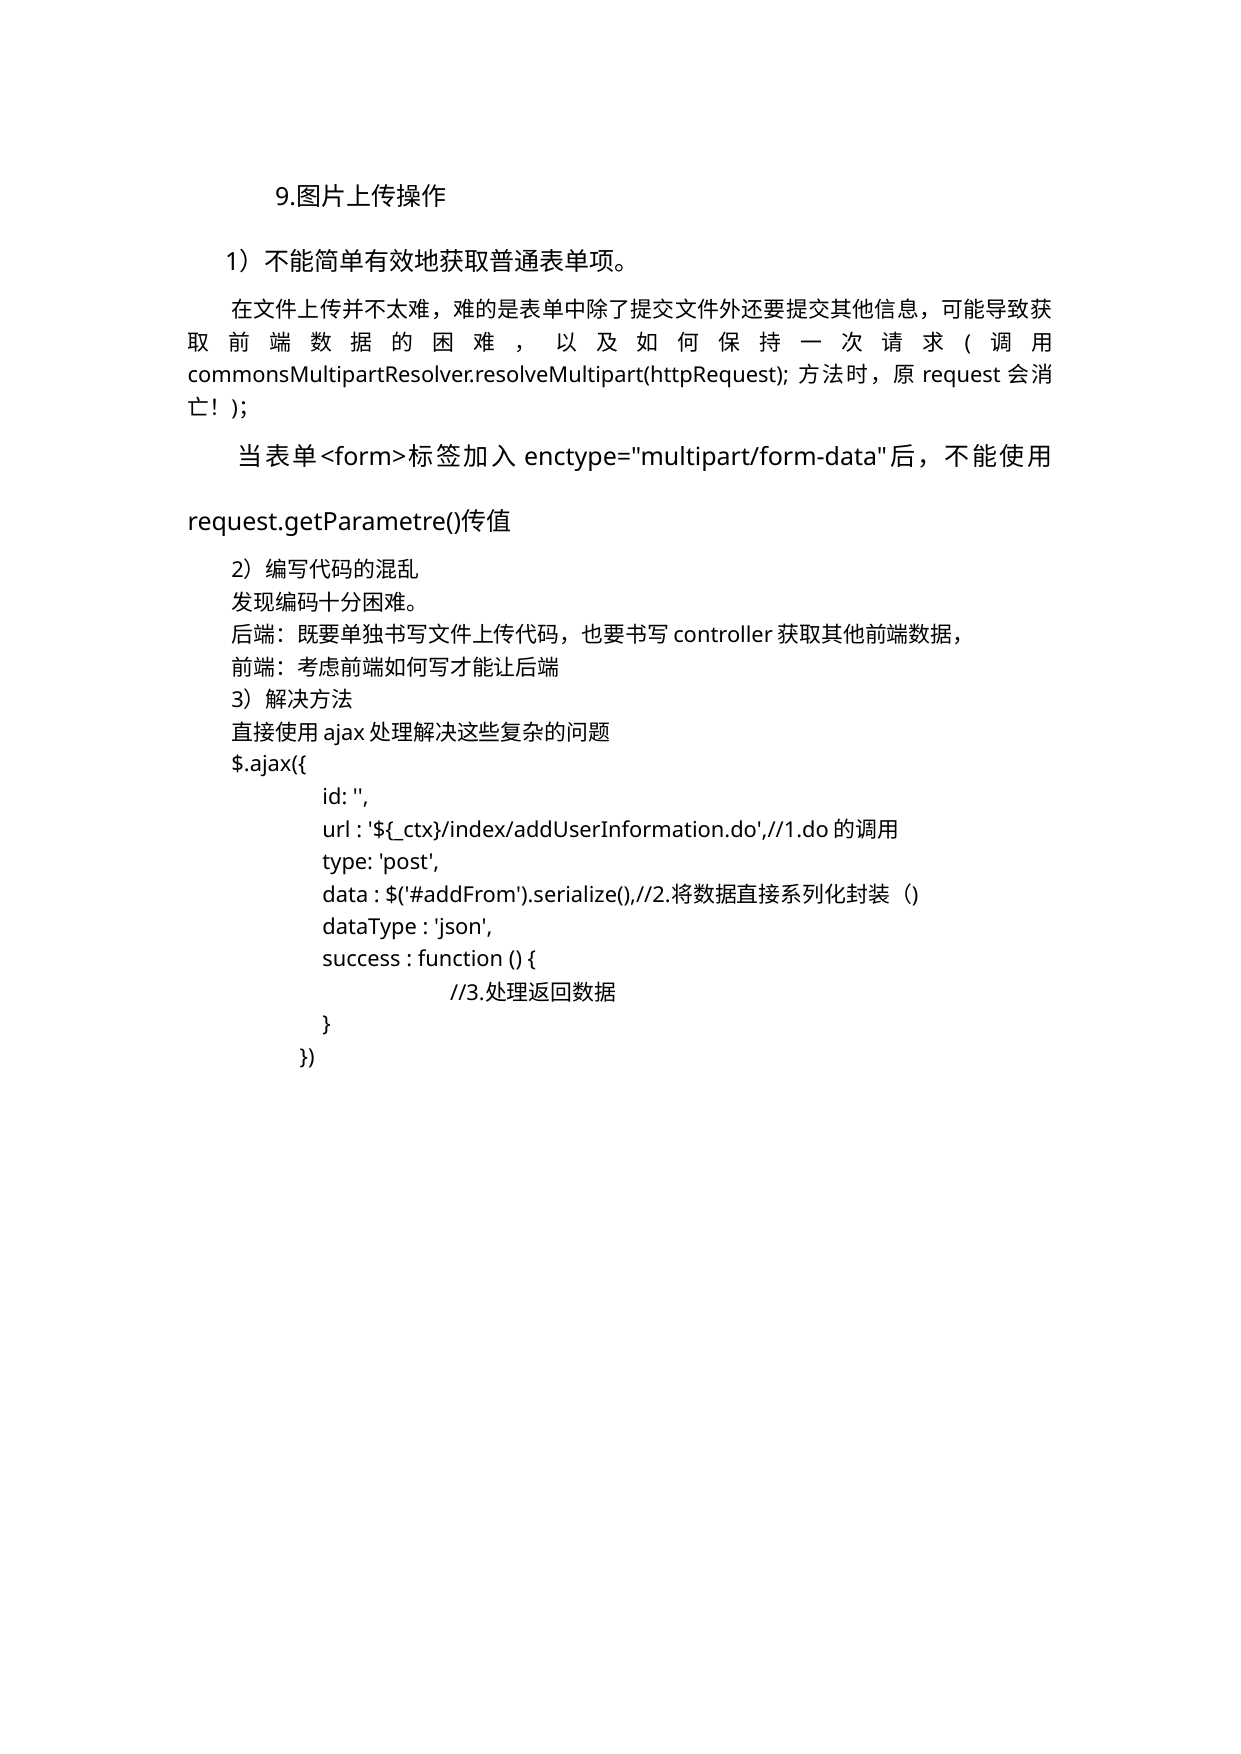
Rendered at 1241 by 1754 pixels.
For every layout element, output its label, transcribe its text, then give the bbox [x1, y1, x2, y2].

text dataType : 'json', [187, 909, 1053, 942]
text 2）编写代码的混乱 [187, 552, 1053, 584]
text 当表单<form>标签加入enctype="multipart/form-data"后，不能使用request.getParametre()传值 [187, 422, 1053, 552]
text } [187, 1007, 1053, 1039]
text data : $('#addFrom').serialize(),//2.将数据直接系列化封装（) [187, 877, 1053, 909]
text 3）解决方法 [187, 682, 1053, 714]
list 9.图片上传操作 [225, 162, 1053, 227]
text url : '${_ctx}/index/addUserInformation.do',//1.do的调用 [187, 812, 1053, 844]
text success : function () { [187, 942, 1053, 974]
text 在文件上传并不太难，难的是表单中除了提交文件外还要提交其他信息，可能导致获取前端数据的困难，以及如何保持一次请求(调用commonsMultipartResolver.resolveMultipart(httpRequest); 方法时，原request会消亡！)； [187, 292, 1053, 422]
text $.ajax({ [187, 747, 1053, 779]
text }) [187, 1039, 1053, 1072]
text type: 'post', [187, 844, 1053, 877]
text //3.处理返回数据 [187, 974, 1053, 1007]
text 前端：考虑前端如何写才能让后端 [187, 649, 1053, 682]
text id: '', [187, 779, 1053, 812]
text 直接使用ajax处理解决这些复杂的问题 [187, 714, 1053, 747]
list 1）不能简单有效地获取普通表单项。 [225, 227, 1053, 292]
text 发现编码十分困难。 [187, 584, 1053, 617]
text 后端：既要单独书写文件上传代码，也要书写controller获取其他前端数据， [187, 617, 1053, 649]
